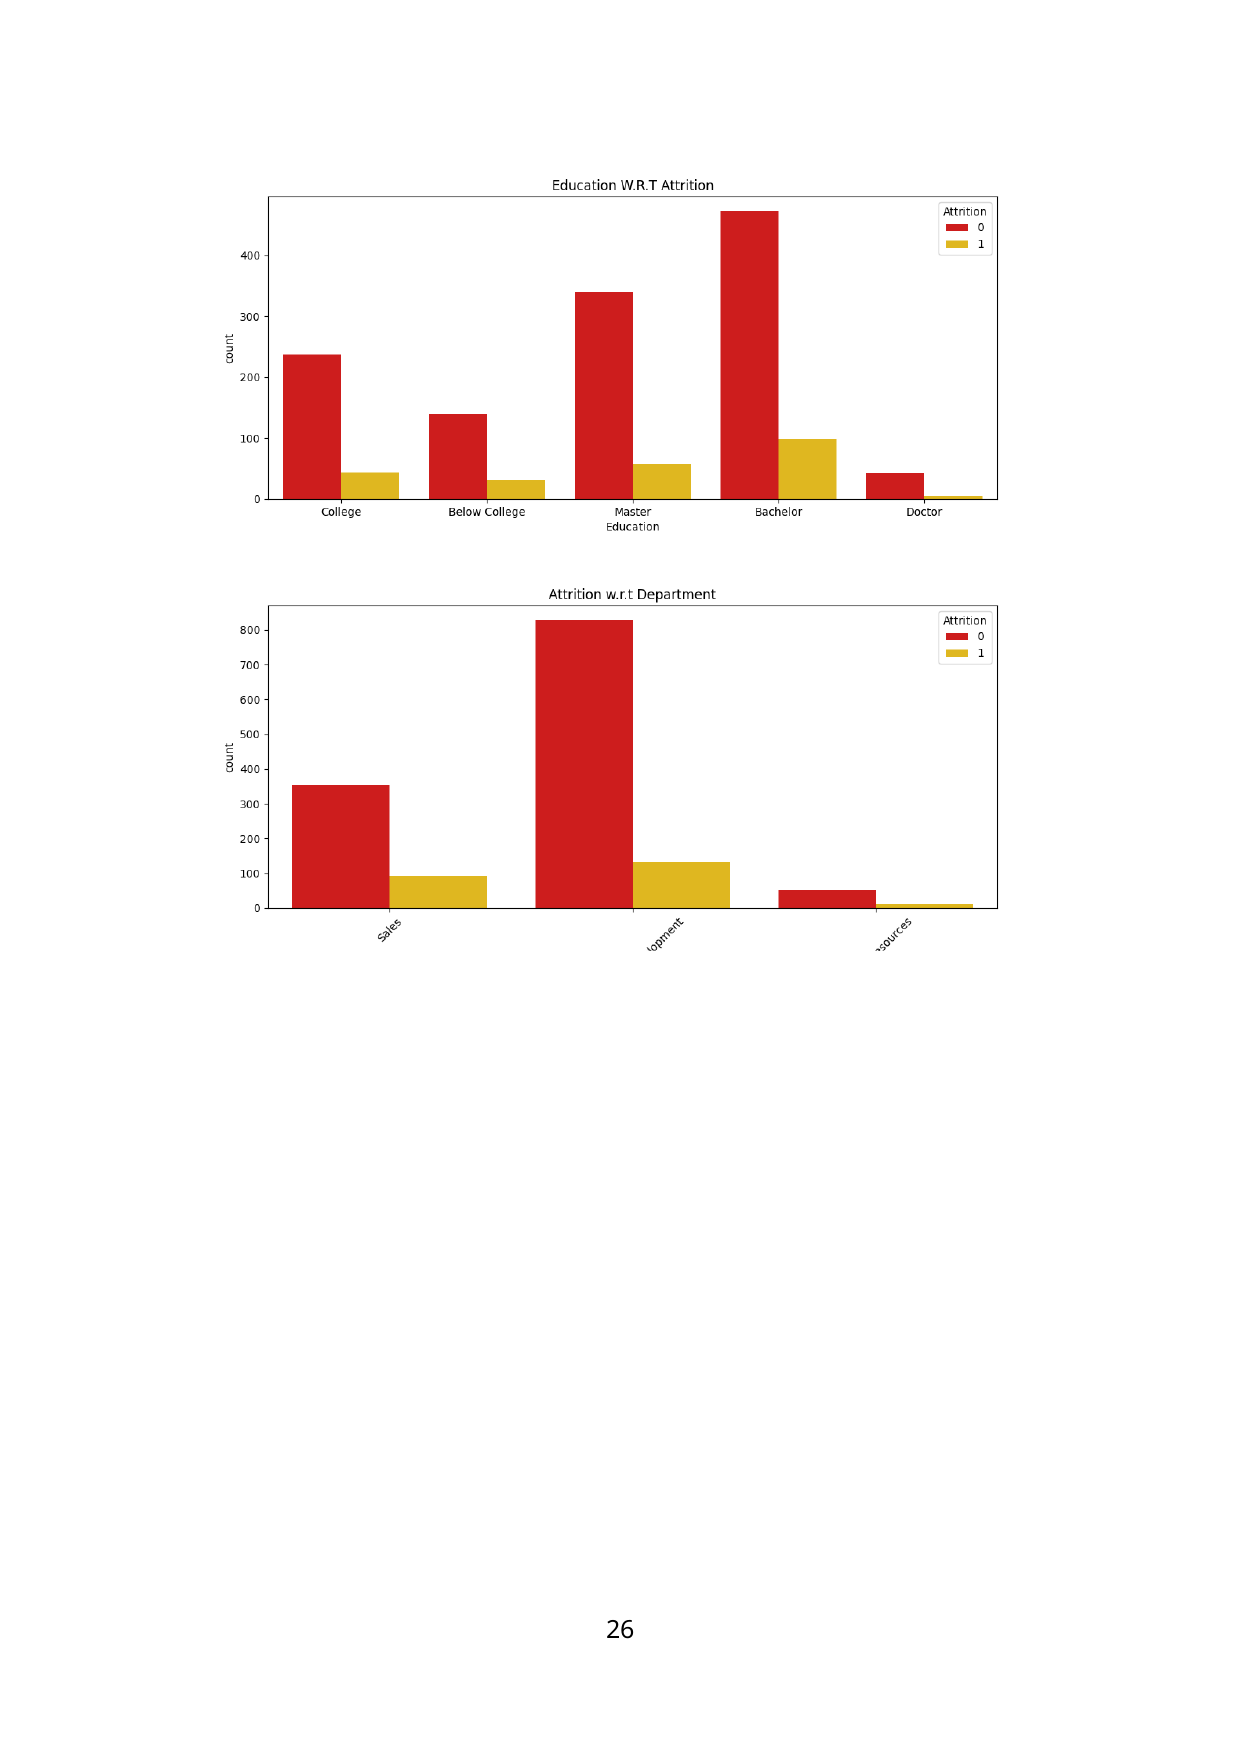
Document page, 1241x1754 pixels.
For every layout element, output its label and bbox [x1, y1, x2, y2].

picture [150, 558, 1091, 951]
picture [150, 150, 1091, 542]
